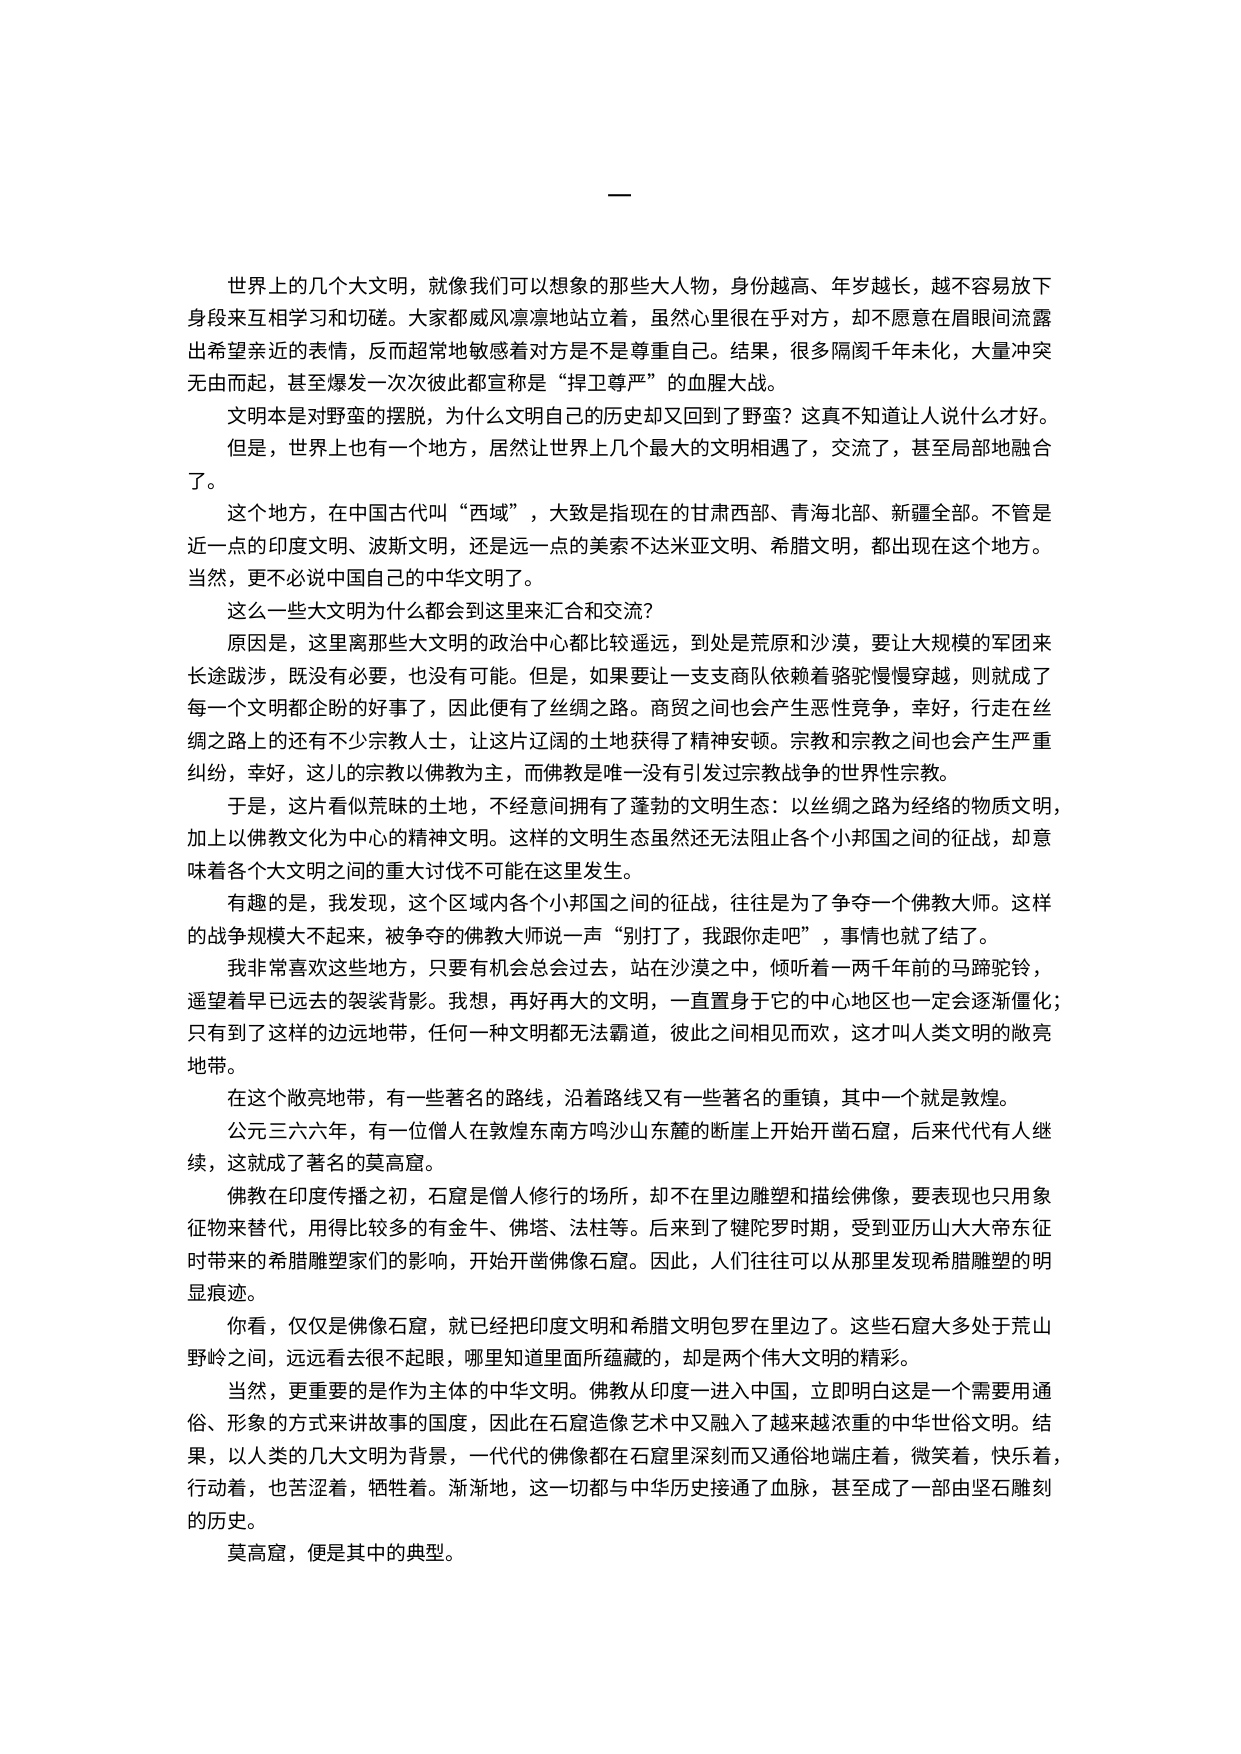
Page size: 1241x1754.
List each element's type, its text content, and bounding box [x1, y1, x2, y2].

text 公元三六六年，有一位僧人在敦煌东南方鸣沙山东麓的断崖上开始开凿石窟，后来代代有人继续，这就成了著名的莫高窟。 [187, 1113, 1053, 1178]
text 但是，世界上也有一个地方，居然让世界上几个最大的文明相遇了，交流了，甚至局部地融合了。 [187, 431, 1053, 496]
text 一 [187, 162, 1053, 227]
text 文明本是对野蛮的摆脱，为什么文明自己的历史却又回到了野蛮？这真不知道让人说什么才好。 [187, 398, 1053, 431]
text 在这个敞亮地带，有一些著名的路线，沿着路线又有一些著名的重镇，其中一个就是敦煌。 [187, 1081, 1053, 1113]
text 我非常喜欢这些地方，只要有机会总会过去，站在沙漠之中，倾听着一两千年前的马蹄驼铃，遥望着早已远去的袈裟背影。我想，再好再大的文明，一直置身于它的中心地区也一定会逐渐僵化；只有到了这样的边远地带，任何一种文明都无法霸道，彼此之间相见而欢，这才叫人类文明的敞亮地带。 [187, 951, 1053, 1081]
text 当然，更重要的是作为主体的中华文明。佛教从印度一进入中国，立即明白这是一个需要用通俗、形象的方式来讲故事的国度，因此在石窟造像艺术中又融入了越来越浓重的中华世俗文明。结果，以人类的几大文明为背景，一代代的佛像都在石窟里深刻而又通俗地端庄着，微笑着，快乐着，行动着，也苦涩着，牺牲着。渐渐地，这一切都与中华历史接通了血脉，甚至成了一部由坚石雕刻的历史。 [187, 1373, 1053, 1536]
text 于是，这片看似荒昧的土地，不经意间拥有了蓬勃的文明生态：以丝绸之路为经络的物质文明，加上以佛教文化为中心的精神文明。这样的文明生态虽然还无法阻止各个小邦国之间的征战，却意味着各个大文明之间的重大讨伐不可能在这里发生。 [187, 788, 1053, 886]
text 有趣的是，我发现，这个区域内各个小邦国之间的征战，往往是为了争夺一个佛教大师。这样的战争规模大不起来，被争夺的佛教大师说一声“别打了，我跟你走吧”，事情也就了结了。 [187, 886, 1053, 951]
text 原因是，这里离那些大文明的政治中心都比较遥远，到处是荒原和沙漠，要让大规模的军团来长途跋涉，既没有必要，也没有可能。但是，如果要让一支支商队依赖着骆驼慢慢穿越，则就成了每一个文明都企盼的好事了，因此便有了丝绸之路。商贸之间也会产生恶性竞争，幸好，行走在丝绸之路上的还有不少宗教人士，让这片辽阔的土地获得了精神安顿。宗教和宗教之间也会产生严重纠纷，幸好，这儿的宗教以佛教为主，而佛教是唯一没有引发过宗教战争的世界性宗教。 [187, 626, 1053, 788]
text 这个地方，在中国古代叫“西域”，大致是指现在的甘肃西部、青海北部、新疆全部。不管是近一点的印度文明、波斯文明，还是远一点的美索不达米亚文明、希腊文明，都出现在这个地方。当然，更不必说中国自己的中华文明了。 [187, 496, 1053, 593]
text 世界上的几个大文明，就像我们可以想象的那些大人物，身份越高、年岁越长，越不容易放下身段来互相学习和切磋。大家都威风凛凛地站立着，虽然心里很在乎对方，却不愿意在眉眼间流露出希望亲近的表情，反而超常地敏感着对方是不是尊重自己。结果，很多隔阂千年未化，大量冲突无由而起，甚至爆发一次次彼此都宣称是“捍卫尊严”的血腥大战。 [187, 268, 1053, 398]
text 你看，仅仅是佛像石窟，就已经把印度文明和希腊文明包罗在里边了。这些石窟大多处于荒山野岭之间，远远看去很不起眼，哪里知道里面所蕴藏的，却是两个伟大文明的精彩。 [187, 1308, 1053, 1373]
text 这么一些大文明为什么都会到这里来汇合和交流？ [187, 593, 1053, 626]
text 莫高窟，便是其中的典型。 [187, 1536, 1053, 1568]
text 佛教在印度传播之初，石窟是僧人修行的场所，却不在里边雕塑和描绘佛像，要表现也只用象征物来替代，用得比较多的有金牛、佛塔、法柱等。后来到了犍陀罗时期，受到亚历山大大帝东征时带来的希腊雕塑家们的影响，开始开凿佛像石窟。因此，人们往往可以从那里发现希腊雕塑的明显痕迹。 [187, 1178, 1053, 1308]
